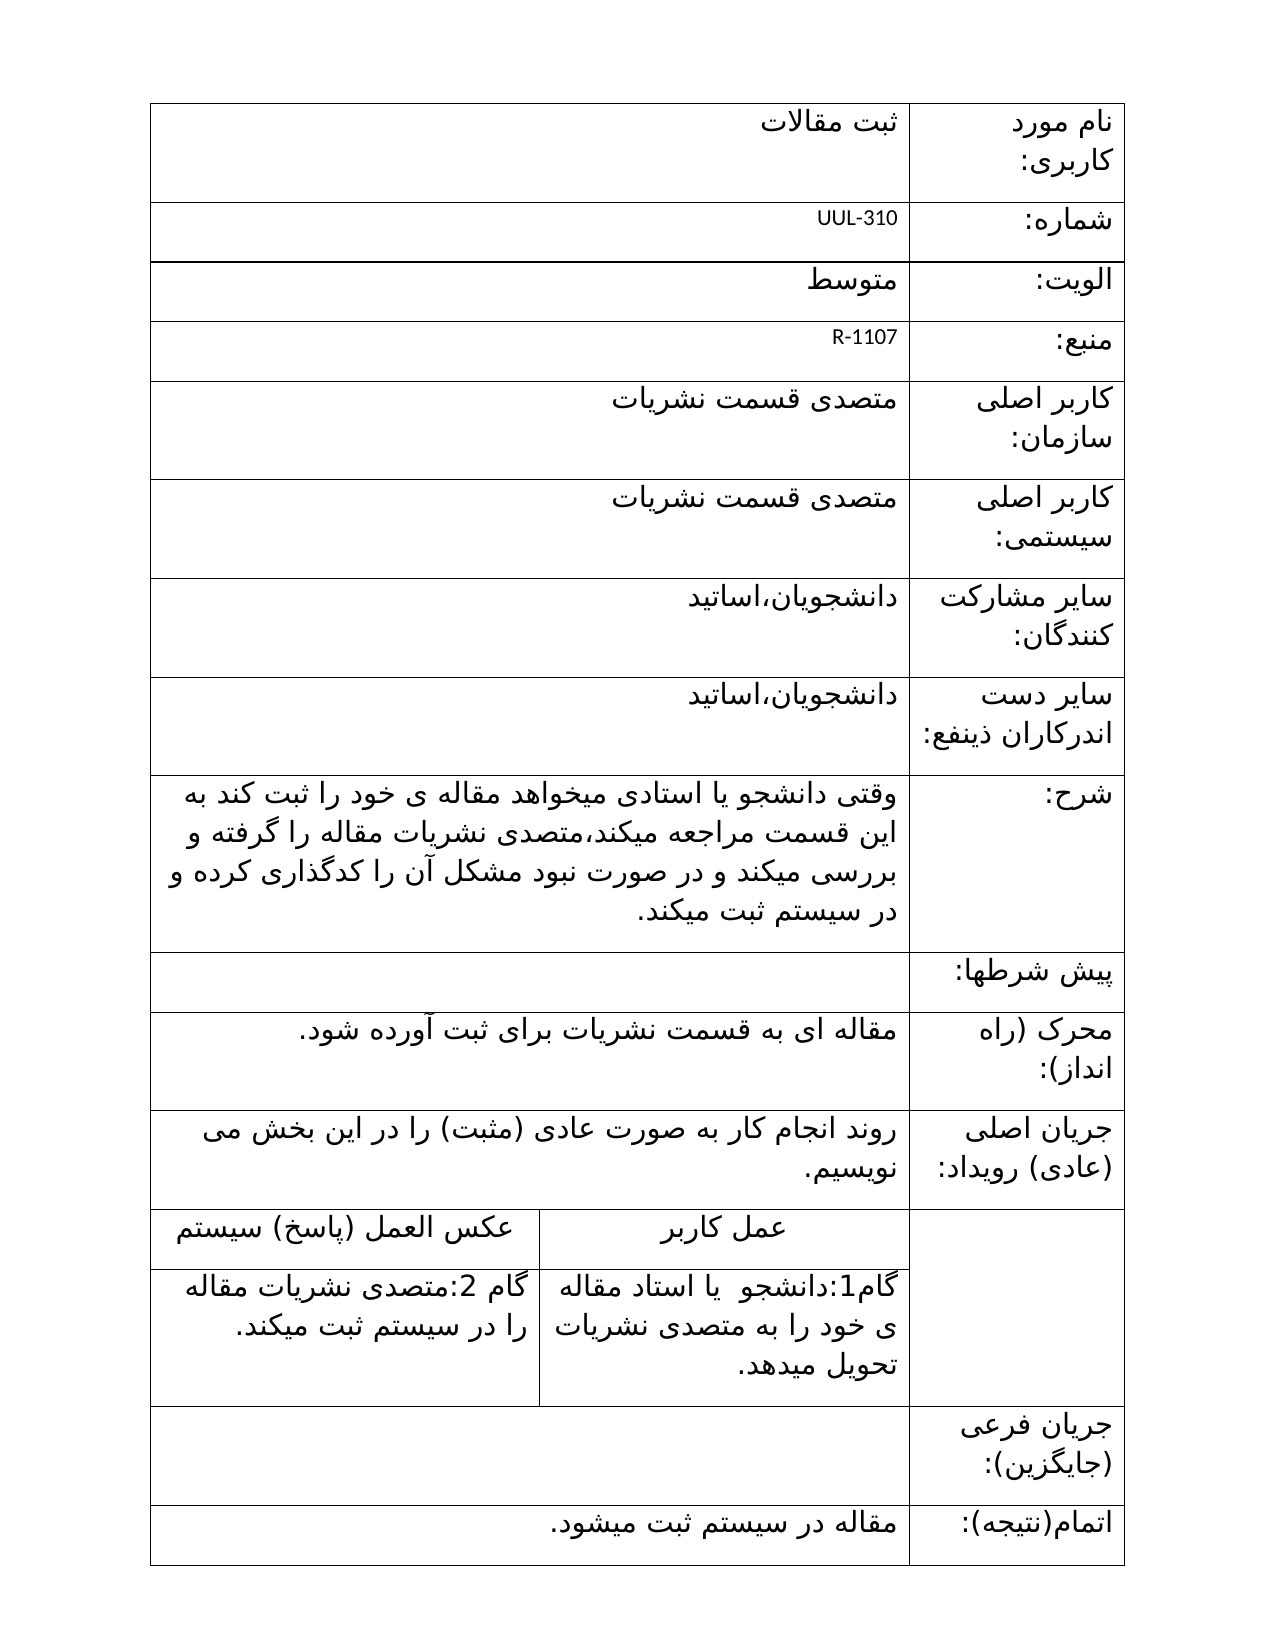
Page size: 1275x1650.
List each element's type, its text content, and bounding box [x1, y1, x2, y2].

table_cell دانشجویان،اساتید [151, 678, 909, 775]
table_cell جریان اصلی (عادی) رویداد: [910, 1111, 1124, 1209]
table_cell الویت: [910, 263, 1124, 321]
table_cell شرح: [910, 776, 1124, 952]
table_cell [151, 1407, 909, 1505]
table_cell پیش شرطها: [910, 953, 1124, 1012]
table_cell جریان فرعی (جایگزین): [910, 1407, 1124, 1505]
table_cell متصدی قسمت نشریات [151, 480, 909, 578]
table_cell اتمام(نتیجه): [910, 1506, 1124, 1564]
table_cell سایر مشارکت کنندگان: [910, 579, 1124, 677]
table_cell [910, 1210, 1124, 1406]
table_cell دانشجویان،اساتید [151, 579, 909, 677]
table_header ثبت مقالات [151, 104, 909, 202]
table_cell منبع: [910, 322, 1124, 381]
table_cell مقاله در سیستم ثبت میشود. [151, 1506, 909, 1564]
table_header نام مورد کاربری: [910, 104, 1124, 202]
table_cell عمل کاربر [540, 1210, 909, 1268]
table_cell گام1:دانشجو یا استاد مقاله ی خود را به متصدی نشریات تحویل میدهد. [540, 1270, 909, 1406]
table_cell سایر دست اندرکاران ذینفع: [910, 678, 1124, 775]
table_cell مقاله ای به قسمت نشریات برای ثبت آورده شود. [151, 1013, 909, 1110]
table_cell روند انجام کار به صورت عادی (مثبت) را در این بخش می نویسیم. [151, 1111, 909, 1209]
table_cell کاربر اصلی سازمان: [910, 382, 1124, 479]
table_cell وقتی دانشجو یا استادی میخواهد مقاله ی خود را ثبت کند به این قسمت مراجعه میکند،متصدی نشریات مقاله را گرفته و بررسی میکند و در صورت نبود مشکل آن را کدگذاری کرده و در سیستم ثبت میکند. [151, 776, 909, 952]
table_cell UUL-310 [151, 203, 909, 261]
table_cell متوسط [151, 263, 909, 321]
table_cell متصدی قسمت نشریات [151, 382, 909, 479]
table_cell شماره: [910, 203, 1124, 261]
table_cell کاربر اصلی سیستمی: [910, 480, 1124, 578]
table_cell گام 2:متصدی نشریات مقاله را در سیستم ثبت میکند. [151, 1270, 539, 1406]
table_cell عکس العمل (پاسخ) سیستم [151, 1210, 539, 1268]
table_cell محرک (راه انداز): [910, 1013, 1124, 1110]
table_cell [151, 953, 909, 1012]
table_cell R-1107 [151, 322, 909, 381]
